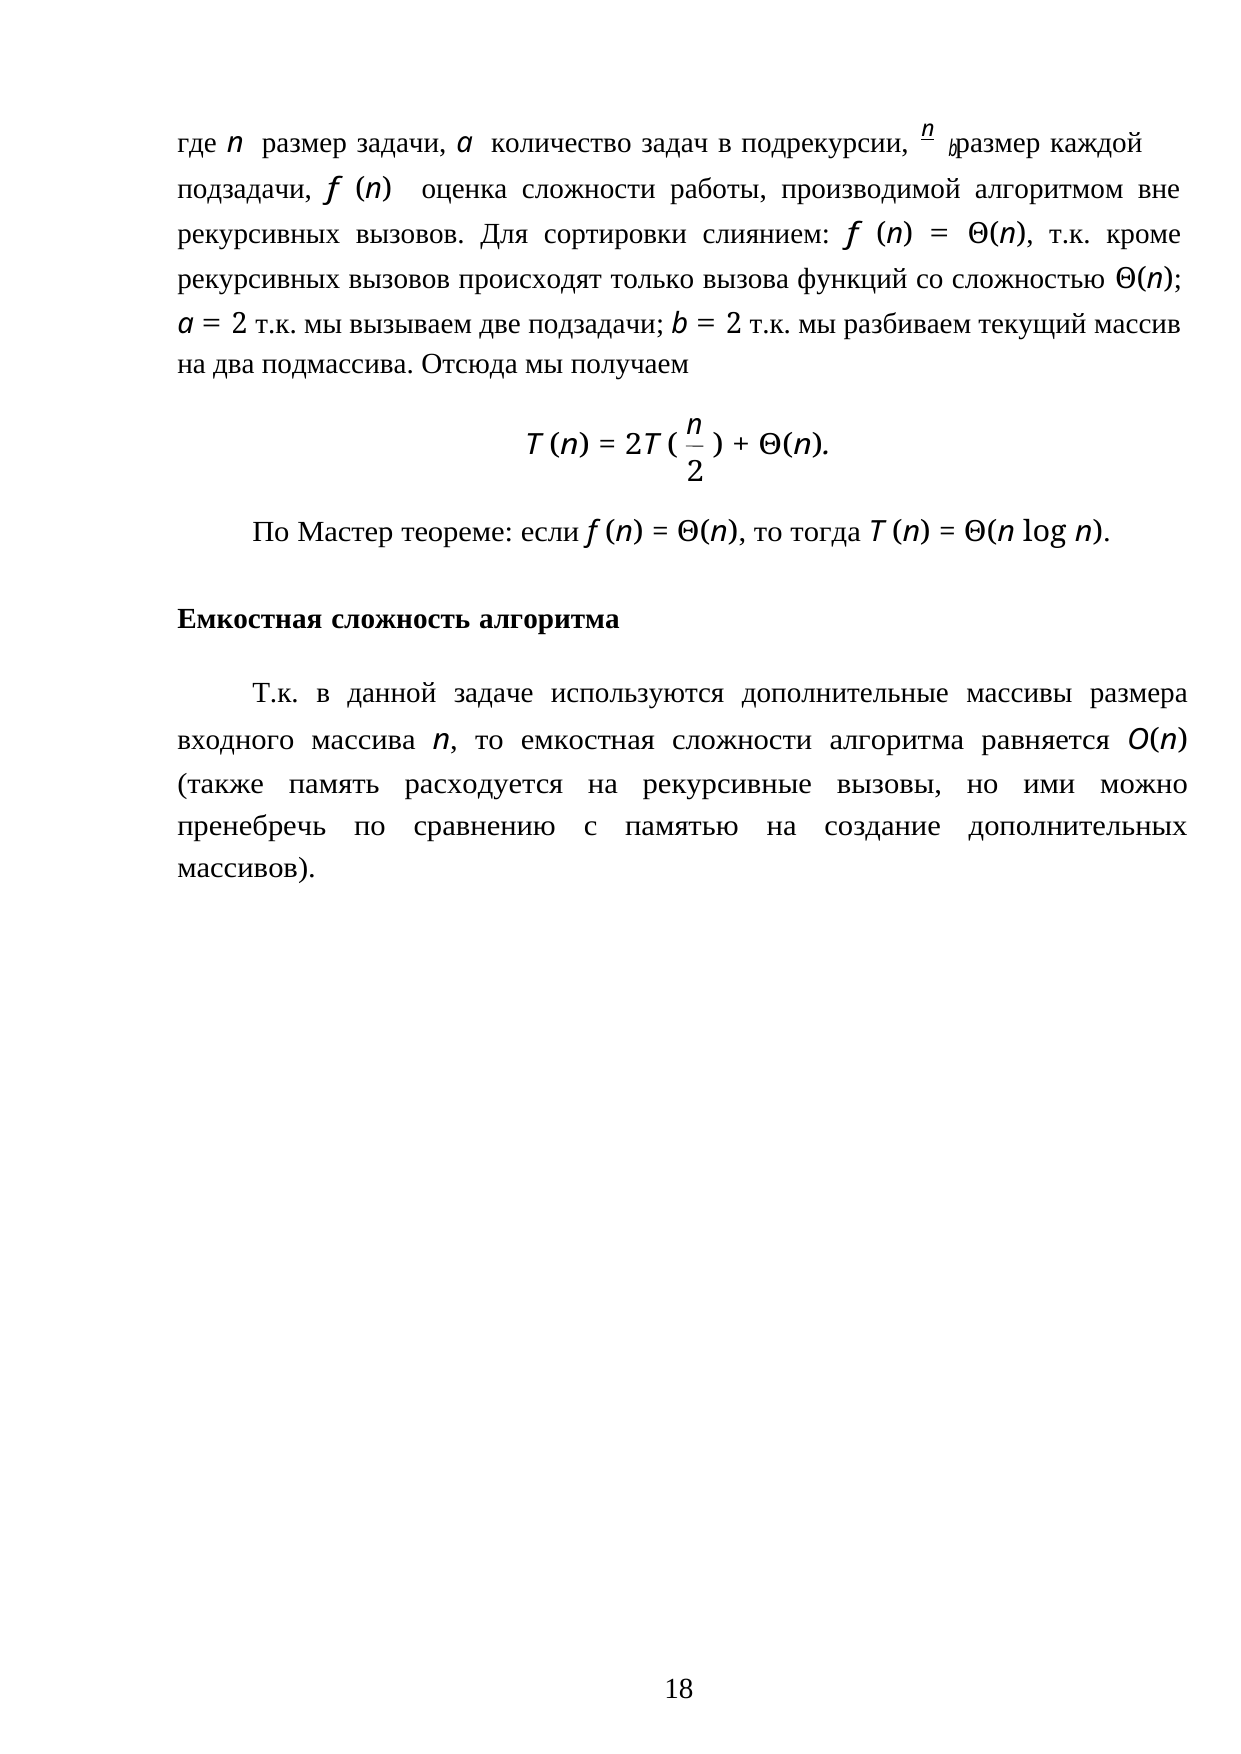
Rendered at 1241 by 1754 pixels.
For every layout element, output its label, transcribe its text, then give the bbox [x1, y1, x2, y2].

text По Мастер теореме: если f (n) = Θ(n), то тогда T (n) = Θ(n log n). [252, 510, 1234, 549]
text Т.к. в данной задаче используются дополнительные массивы размера входного массива n, то емкостная сложности алгоритма равняется O(n) (также память расходуется на рекурсивные вызовы, но ими можно пренебречь по сравнению с памятью на создание дополнительных массивов). [177, 675, 1188, 884]
text подзадачи, f (n) ­ оценка сложности работы, производимой алгоритмом вне рекурсивных вызовов. Для сортировки слиянием: f (n) = Θ(n), т.к. кроме рекурсивных вызовов происходят только вызова функций со сложностью Θ(n); a = 2 т.к. мы вызываем две подзадачи; b = 2 т.к. мы разбиваем текущий массив на два подмассива. Отсюда мы получаем [177, 168, 1181, 379]
subtitle Емкостная сложность алгоритма [177, 601, 1234, 634]
text T (n) = 2T ( 2 ) + Θ(n). [167, 423, 1192, 489]
text где n ­ размер задачи, a ­ количество задач в подрекурсии, n ­ размер каждой [177, 112, 1234, 161]
